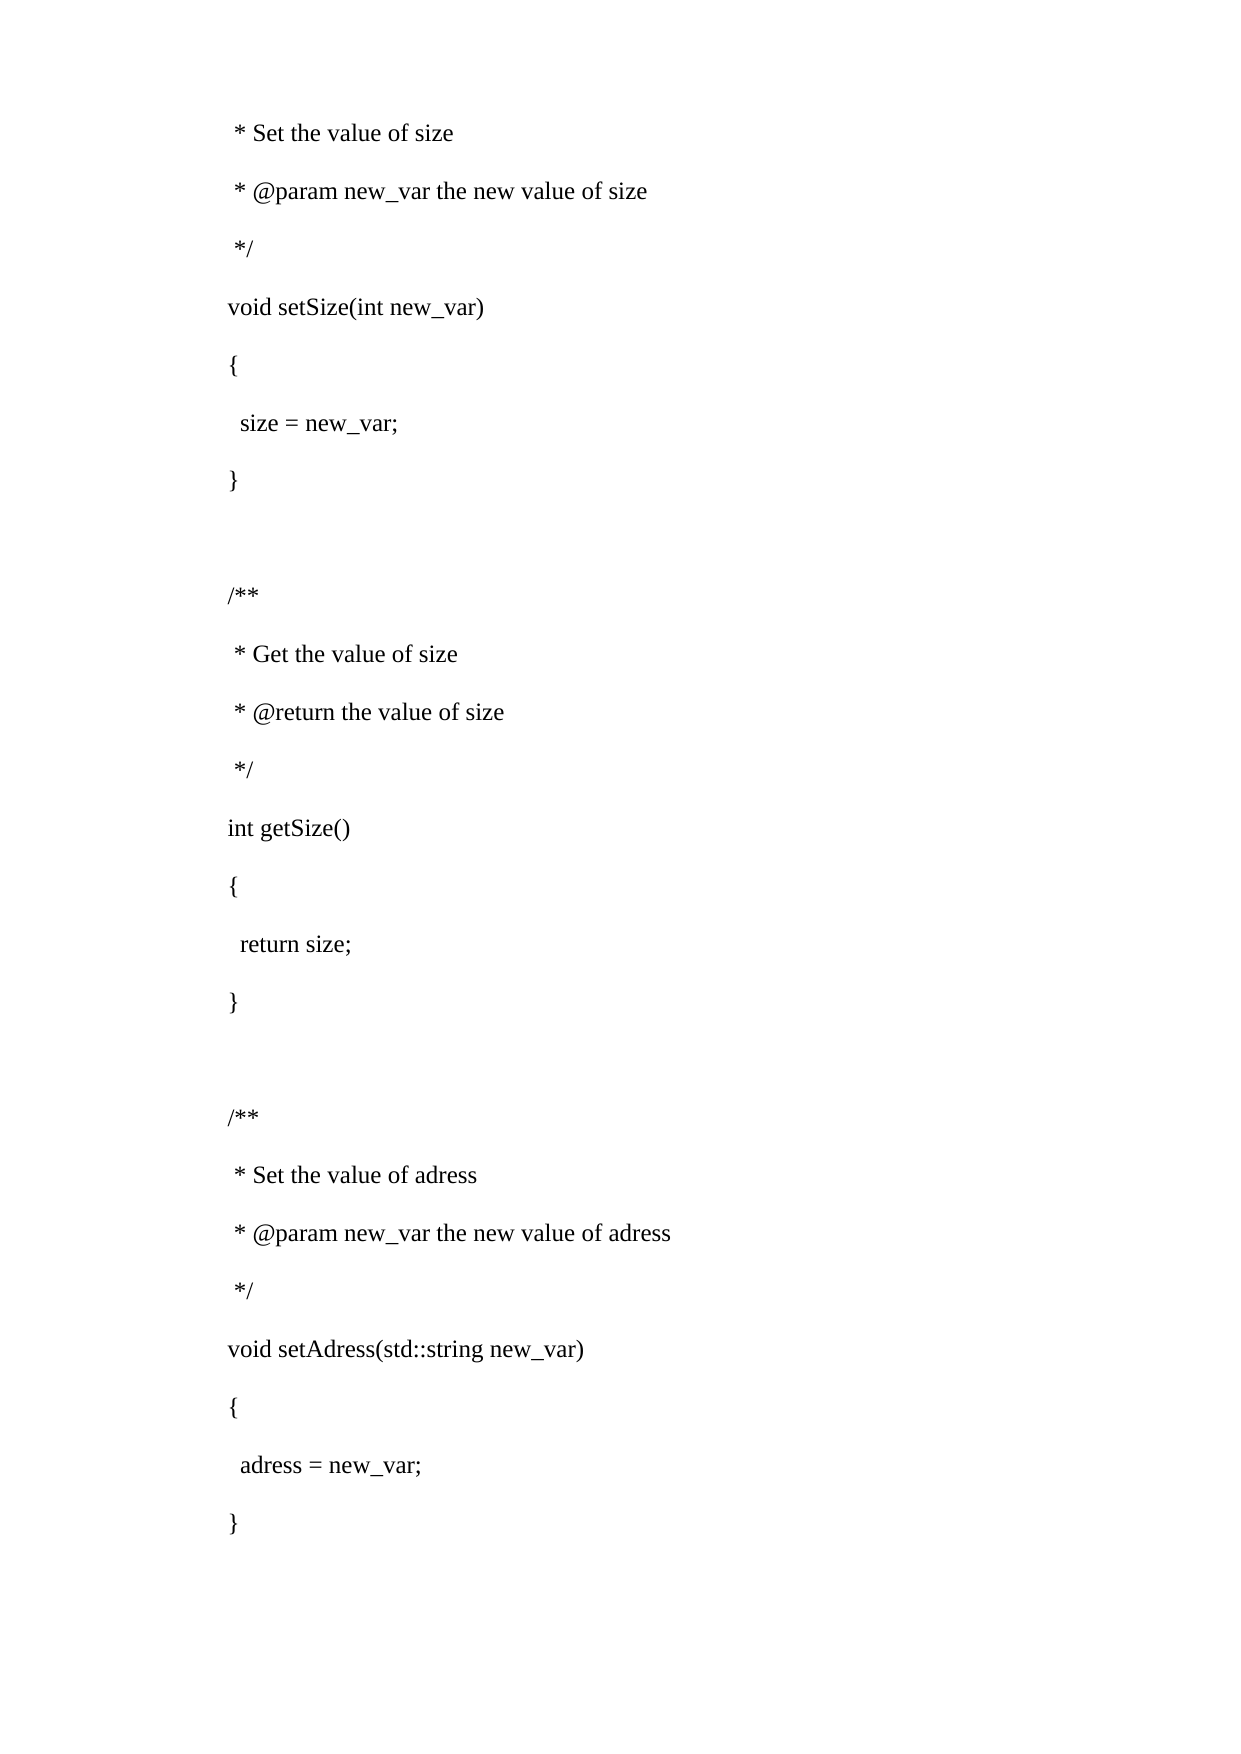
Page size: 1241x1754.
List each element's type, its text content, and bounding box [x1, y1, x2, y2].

text } [215, 466, 1152, 494]
text /** [215, 1103, 1152, 1131]
text void setAdress(std::string new_var) [215, 1334, 1152, 1363]
text * Get the value of size [215, 639, 1152, 668]
text */ [215, 1276, 1152, 1305]
text /** [215, 581, 1152, 610]
text } [215, 987, 1152, 1016]
text int getSize() [215, 813, 1152, 842]
text */ [215, 234, 1152, 263]
text * Set the value of size [215, 118, 1152, 147]
text { [215, 871, 1152, 900]
text * @param new_var the new value of adress [215, 1218, 1152, 1247]
text return size; [215, 929, 1152, 958]
text { [215, 1392, 1152, 1421]
text { [215, 350, 1152, 378]
text void setSize(int new_var) [215, 292, 1152, 321]
text * @param new_var the new value of size [215, 176, 1152, 205]
text * @return the value of size [215, 697, 1152, 726]
text size = new_var; [215, 408, 1152, 436]
text } [215, 1508, 1152, 1537]
text * Set the value of adress [215, 1161, 1152, 1189]
text adress = new_var; [215, 1450, 1152, 1479]
text */ [215, 755, 1152, 784]
